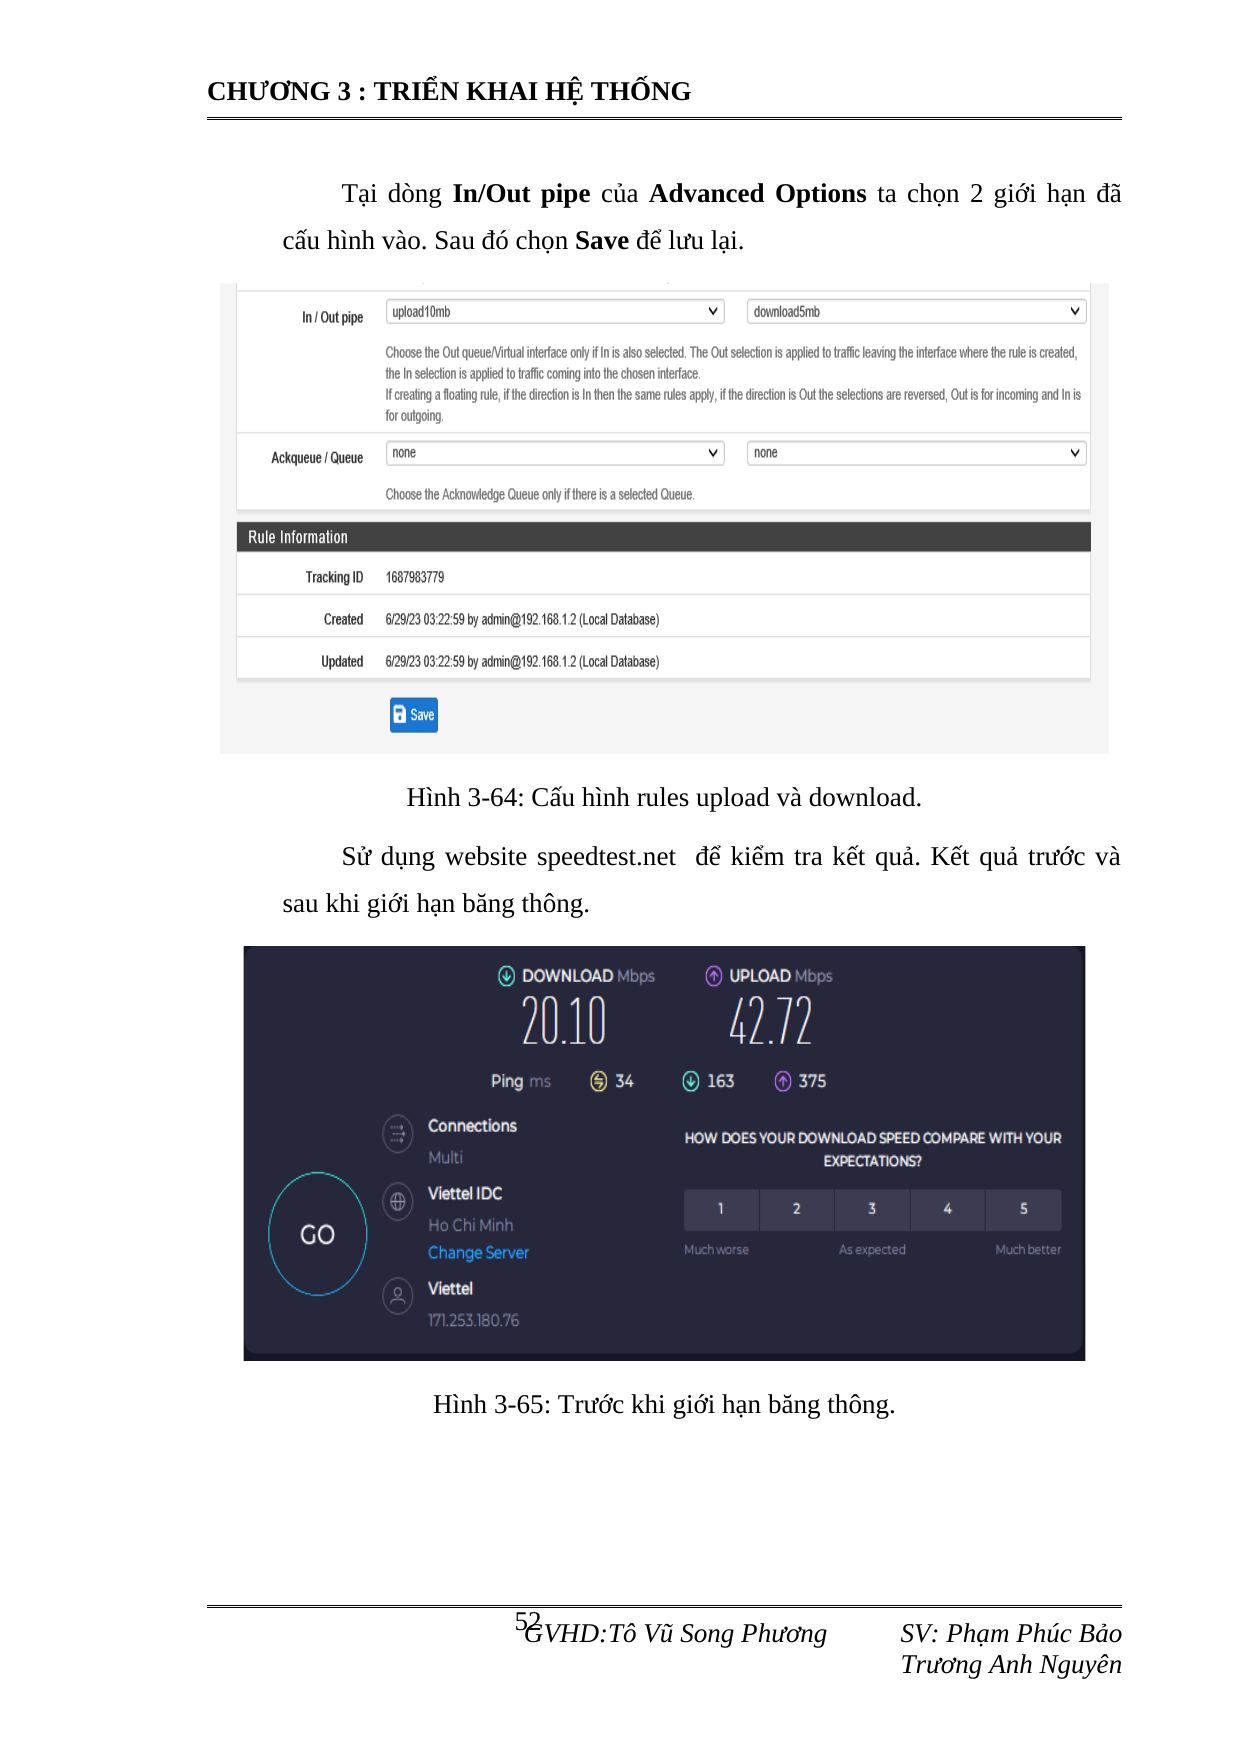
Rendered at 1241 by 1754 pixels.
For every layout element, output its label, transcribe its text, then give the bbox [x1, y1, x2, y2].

text Sử dụng website speedtest.net để kiểm tra kết quả. Kết quả trước và sau khi giới hạn băng thông. [282, 841, 1122, 918]
picture [220, 283, 1109, 754]
text Tại dòng In/Out pipe của Advanced Options ta chọn 2 giới hạn đã cấu hình vào. Sau đó chọn Save để lưu lại. [282, 177, 1122, 255]
picture [243, 946, 1086, 1361]
